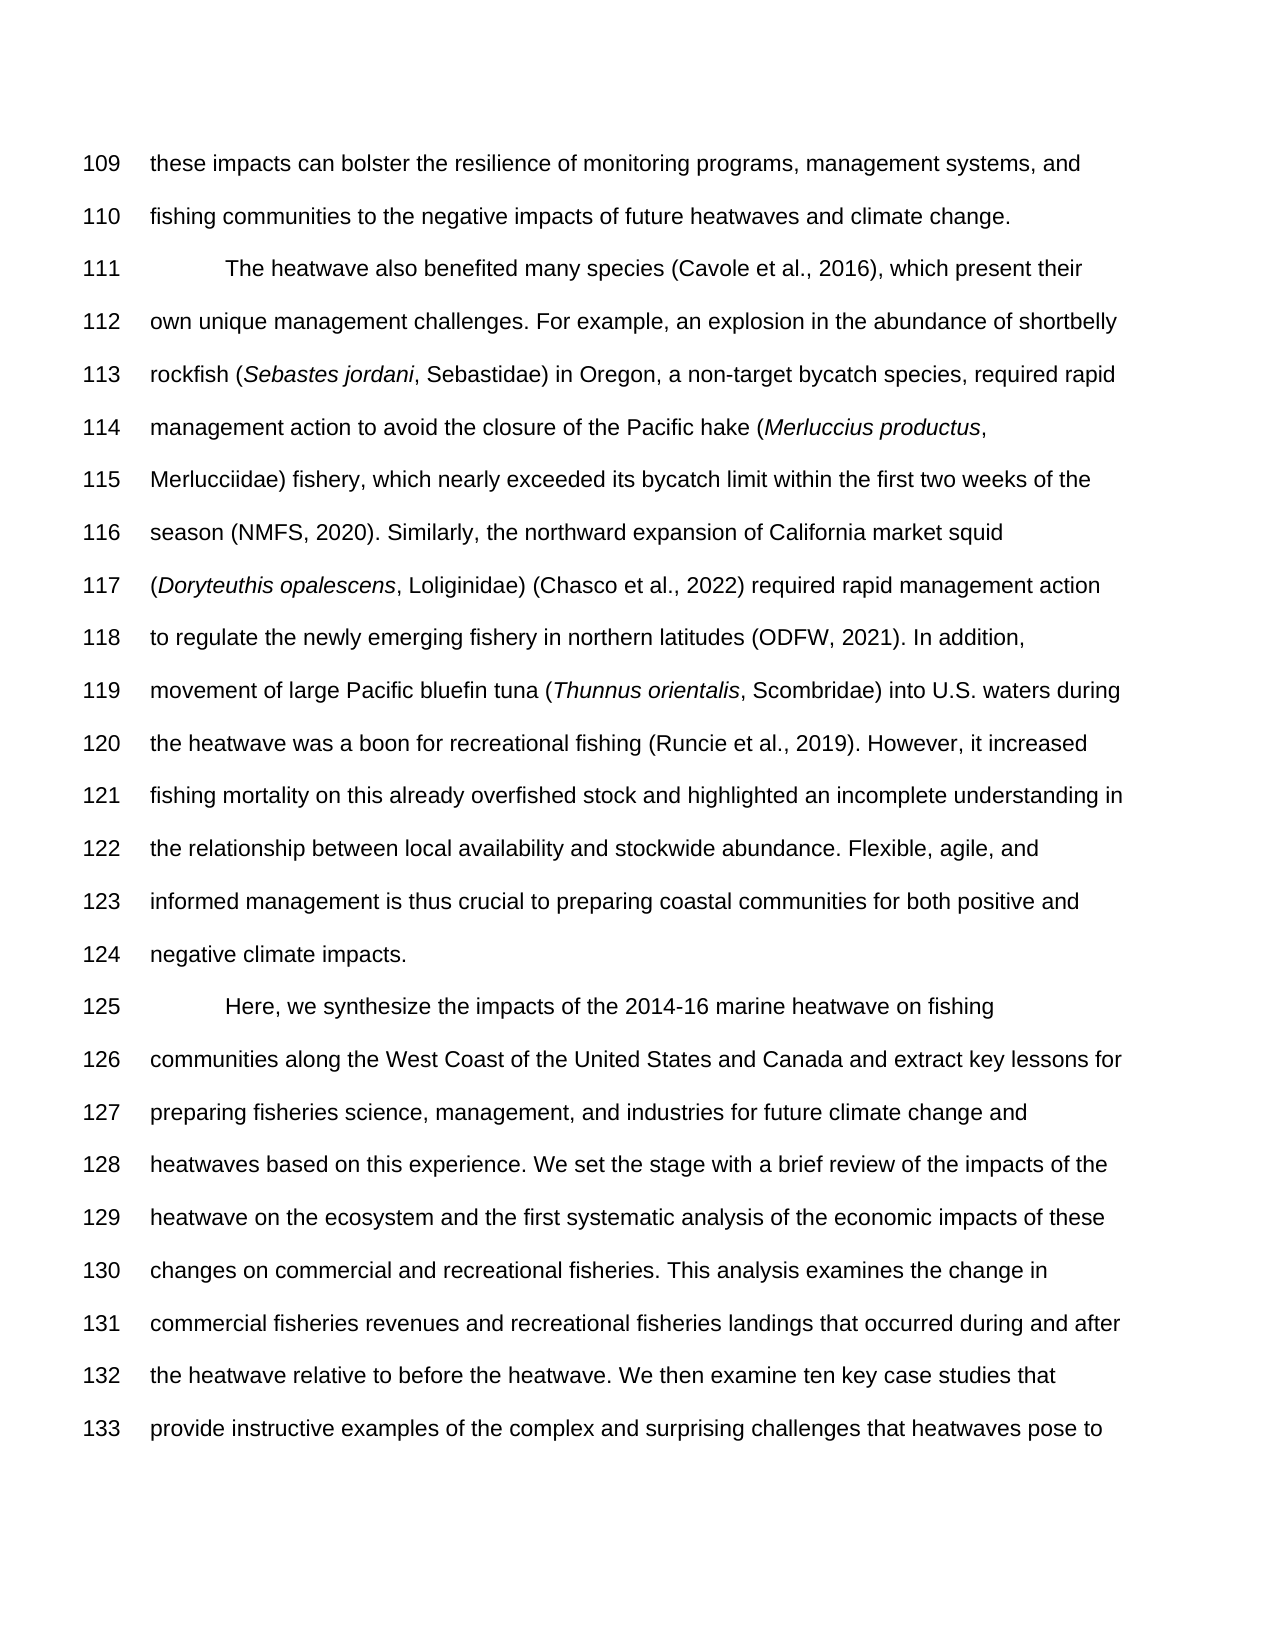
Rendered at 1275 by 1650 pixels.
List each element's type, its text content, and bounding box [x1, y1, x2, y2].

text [150, 993, 1125, 1441]
text The heatwave also benefited many species (Cavole et al., 2016), which present their own unique management challenges. For example, an explosion in the abundance of shortbelly rockfish (Sebastes jordani, Sebastidae) in Oregon, a non-target bycatch species, required rapid management action to avoid the closure of the Pacific hake (Merluccius productus, Merlucciidae) fishery, which nearly exceeded its bycatch limit within the first two weeks of the season (NMFS, 2020). Similarly, the northward expansion of California market squid (Doryteuthis opalescens, Loliginidae) (Chasco et al., 2022) required rapid management action to regulate the newly emerging fishery in northern latitudes (ODFW, 2021). In addition, movement of large Pacific bluefin tuna (Thunnus orientalis, Scombridae) into U.S. waters during the heatwave was a boon for recreational fishing (Runcie et al., 2019). However, it increased fishing mortality on this already overfished stock and highlighted an incomplete understanding in the relationship between local availability and stockwide abundance. Flexible, agile, and informed management is thus crucial to preparing coastal communities for both positive and negative climate impacts. [150, 255, 1125, 967]
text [150, 150, 1125, 229]
